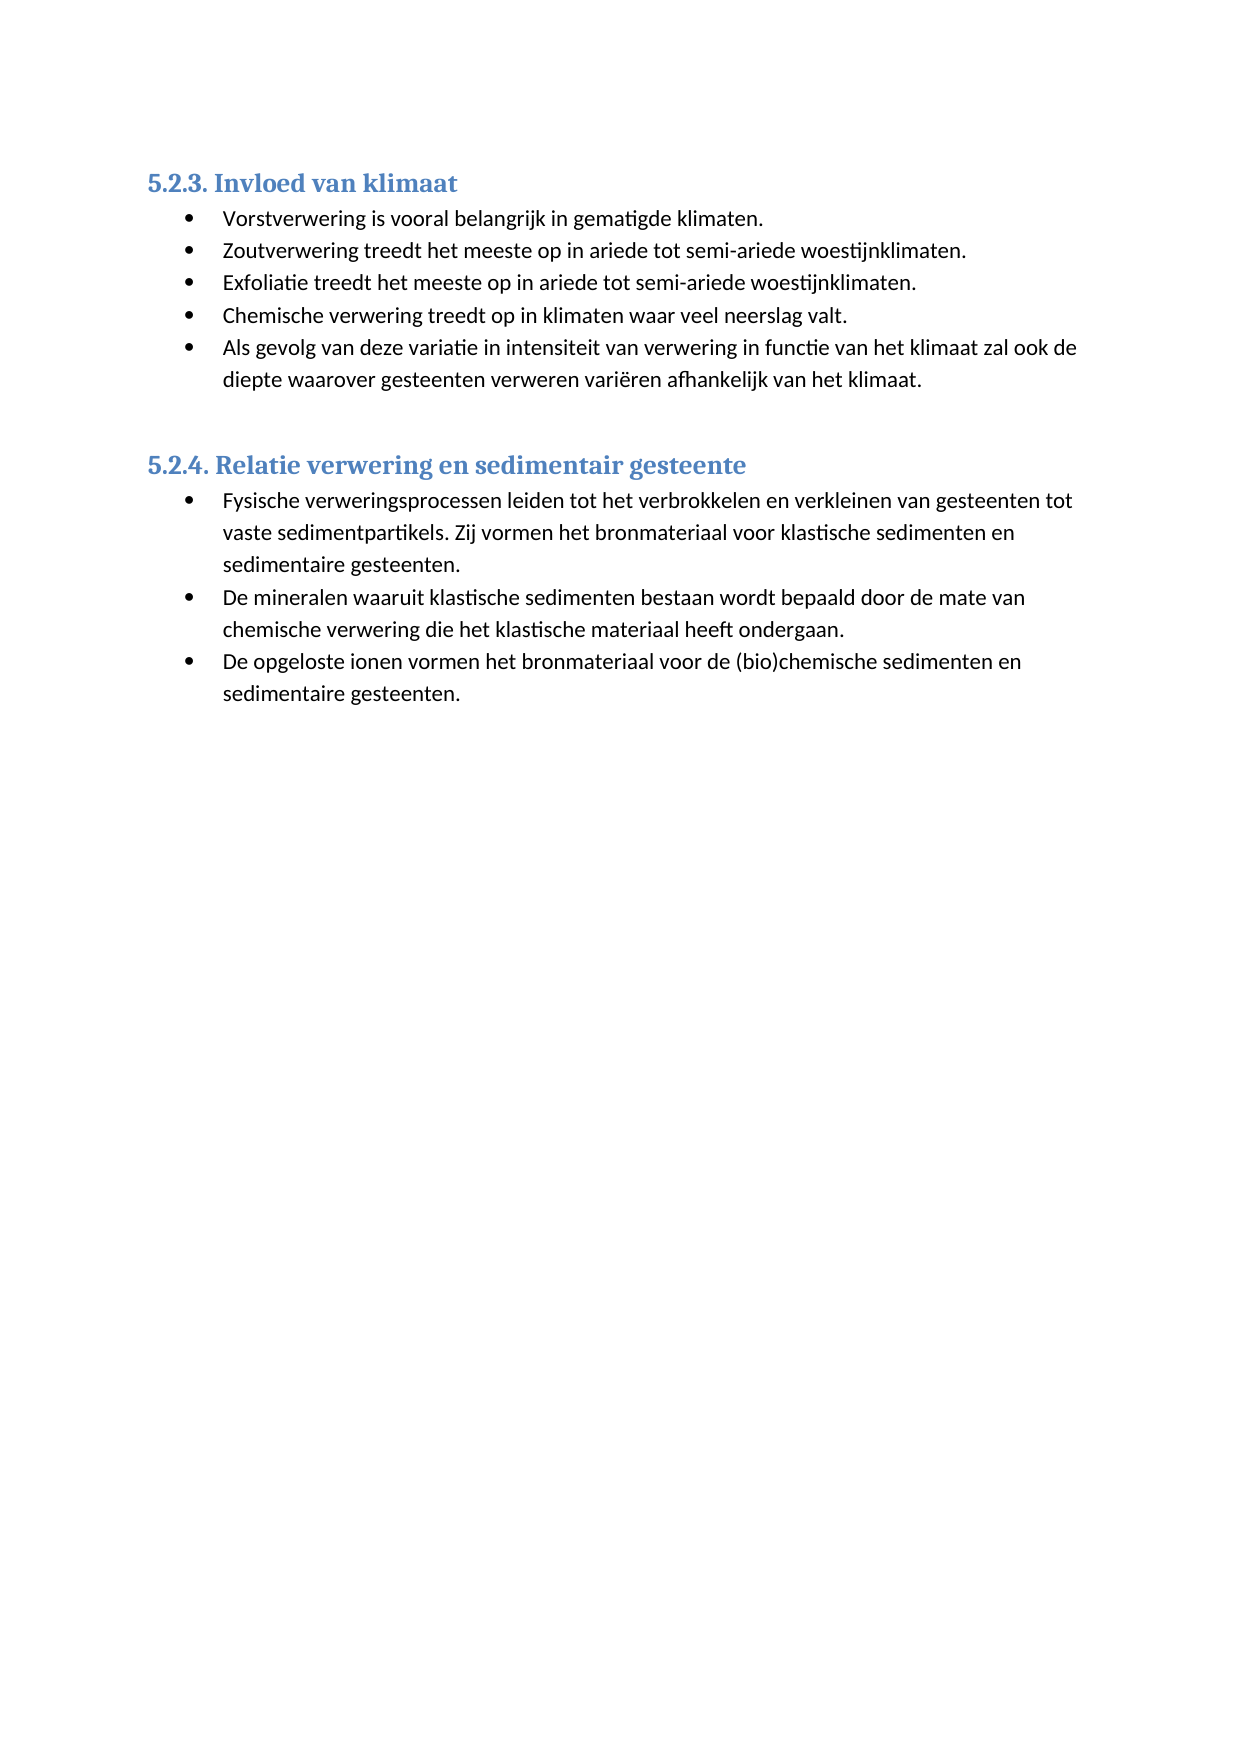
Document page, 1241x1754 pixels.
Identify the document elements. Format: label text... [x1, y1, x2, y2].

subtitle 5.2.3. Invloed van klimaat [148, 168, 1093, 199]
list Vorstverwering is vooral belangrijk in gematigde klimaten. [185, 204, 1093, 232]
list Fysische verweringsprocessen leiden tot het verbrokkelen en verkleinen van gesteenten tot vaste sedimentpartikels. Zij vormen het bronmateriaal voor klastische sedimenten en sedimentaire gesteenten. [185, 486, 1093, 578]
list Chemische verwering treedt op in klimaten waar veel neerslag valt. [185, 301, 1093, 329]
list De mineralen waaruit klastische sedimenten bestaan wordt bepaald door de mate van chemische verwering die het klastische materiaal heeft ondergaan. [185, 583, 1093, 643]
list Als gevolg van deze variatie in intensiteit van verwering in functie van het klimaat zal ook de diepte waarover gesteenten verweren variëren afhankelijk van het klimaat. [185, 333, 1093, 425]
list Zoutverwering treedt het meeste op in ariede tot semi-ariede woestijnklimaten. [185, 236, 1093, 264]
list Exfoliatie treedt het meeste op in ariede tot semi-ariede woestijnklimaten. [185, 268, 1093, 297]
subtitle 5.2.4. Relatie verwering en sedimentair gesteente [148, 450, 1093, 481]
list De opgeloste ionen vormen het bronmateriaal voor de (bio)chemische sedimenten en sedimentaire gesteenten. [185, 647, 1093, 707]
